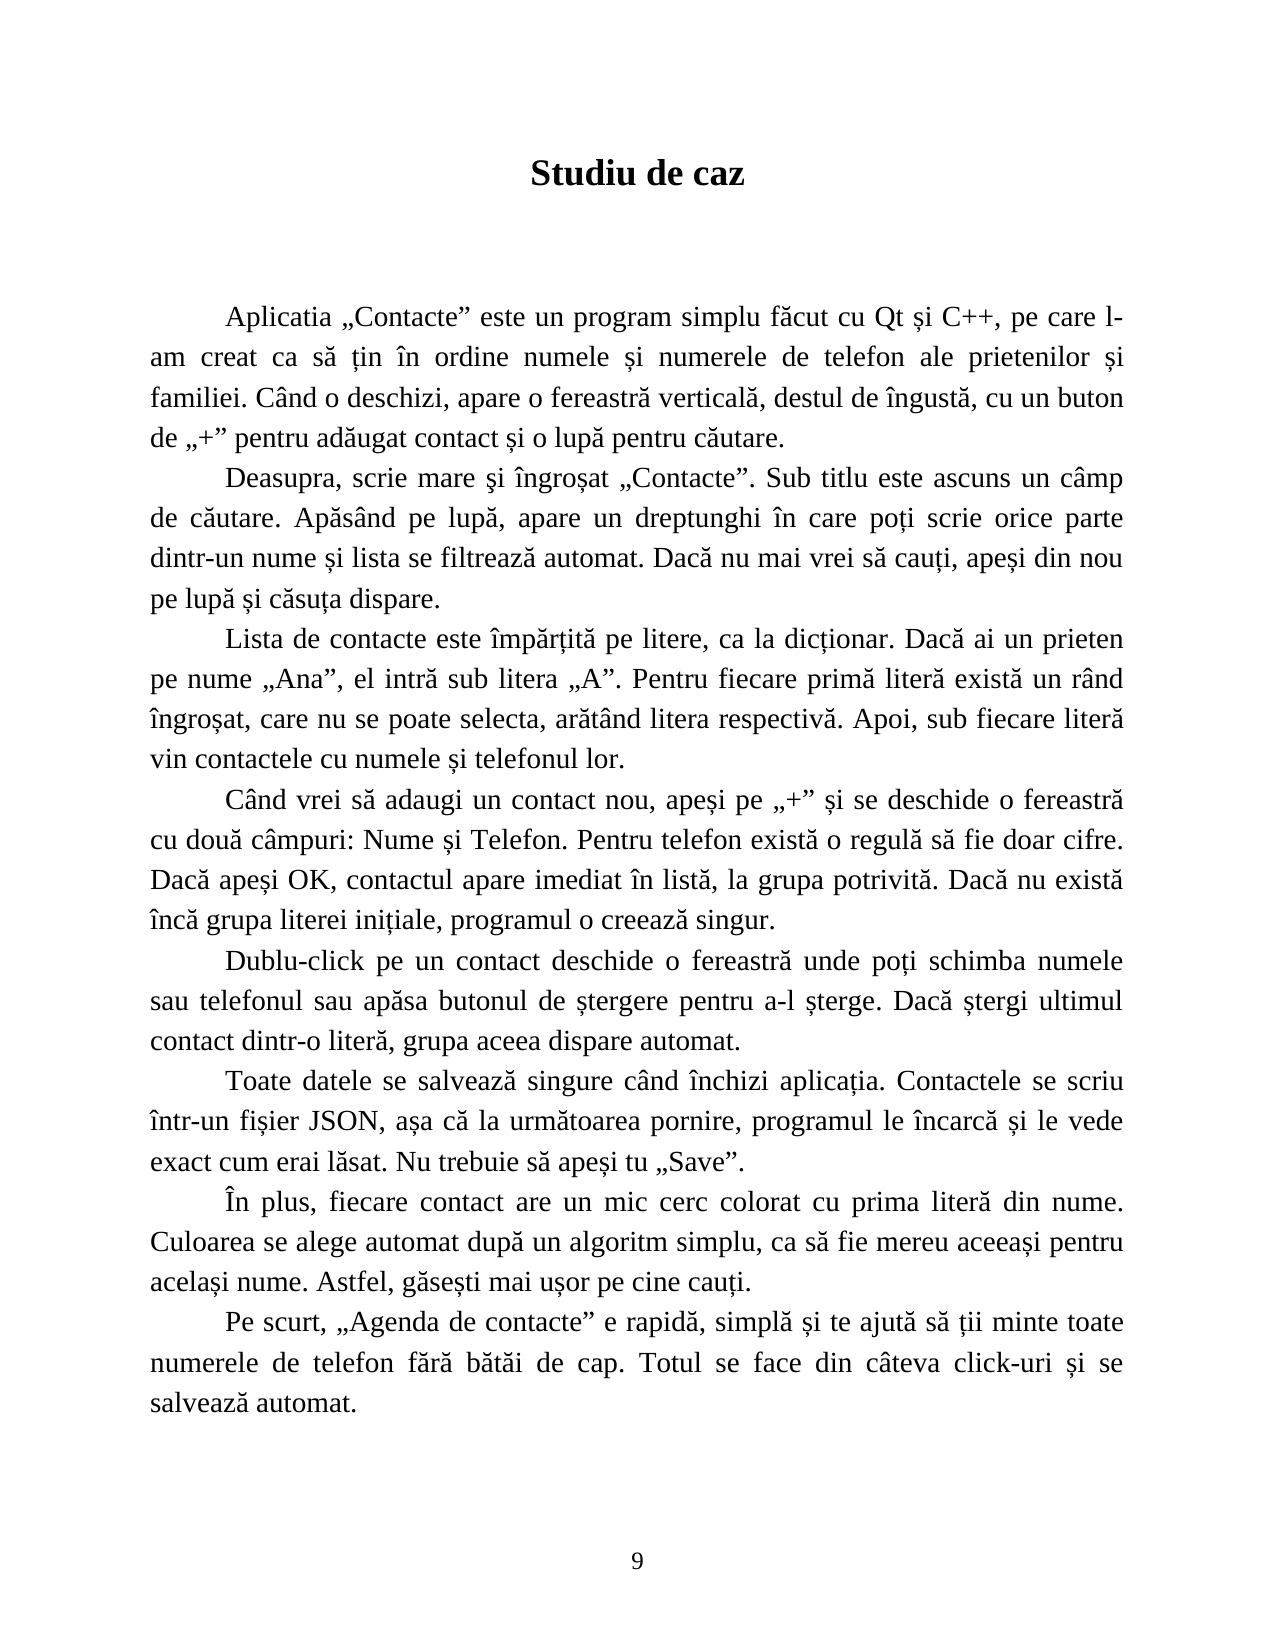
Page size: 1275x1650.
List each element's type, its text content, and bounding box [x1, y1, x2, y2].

text Toate datele se salvează singure când închizi aplicația. Contactele se scriu într-un fișier JSON, așa că la următoarea pornire, programul le încarcă și le vede exact cum erai lăsat. Nu trebuie să apeși tu „Save”. [150, 1063, 1125, 1177]
text Studiu de caz [150, 150, 1125, 193]
text Când vrei să adaugi un contact nou, apeși pe „+” și se deschide o fereastră cu două câmpuri: Nume și Telefon. Pentru telefon există o regulă să fie doar cifre. Dacă apeși OK, contactul apare imediat în listă, la grupa potrivită. Dacă nu există încă grupa literei inițiale, programul o creează singur. [150, 782, 1125, 936]
text Deasupra, scrie mare şi îngroșat „Contacte”. Sub titlu este ascuns un câmp de căutare. Apăsând pe lupă, apare un dreptunghi în care poți scrie orice parte dintr-un nume și lista se filtrează automat. Dacă nu mai vrei să cauți, apeși din nou pe lupă și căsuța dispare. [150, 460, 1125, 614]
text Aplicatia „Contacte” este un program simplu făcut cu Qt și C++, pe care l-am creat ca să țin în ordine numele și numerele de telefon ale prietenilor și familiei. Când o deschizi, apare o fereastră verticală, destul de îngustă, cu un buton de „+” pentru adăugat contact și o lupă pentru căutare. [150, 299, 1125, 453]
text Pe scurt, „Agenda de contacte” e rapidă, simplă și te ajută să ții minte toate numerele de telefon fără bătăi de cap. Totul se face din câteva click-uri și se salvează automat. [150, 1304, 1125, 1418]
text În plus, fiecare contact are un mic cerc colorat cu prima literă din nume. Culoarea se alege automat după un algoritm simplu, ca să fie mereu aceeași pentru același nume. Astfel, găsești mai ușor pe cine cauți. [150, 1184, 1125, 1298]
text Lista de contacte este împărțită pe litere, ca la dicționar. Dacă ai un prieten pe nume „Ana”, el intră sub litera „A”. Pentru fiecare primă literă există un rând îngroșat, care nu se poate selecta, arătând litera respectivă. Apoi, sub fiecare literă vin contactele cu numele și telefonul lor. [150, 621, 1125, 775]
text Dublu-click pe un contact deschide o fereastră unde poți schimba numele sau telefonul sau apăsa butonul de ștergere pentru a-l șterge. Dacă ștergi ultimul contact dintr-o literă, grupa aceea dispare automat. [150, 943, 1125, 1057]
